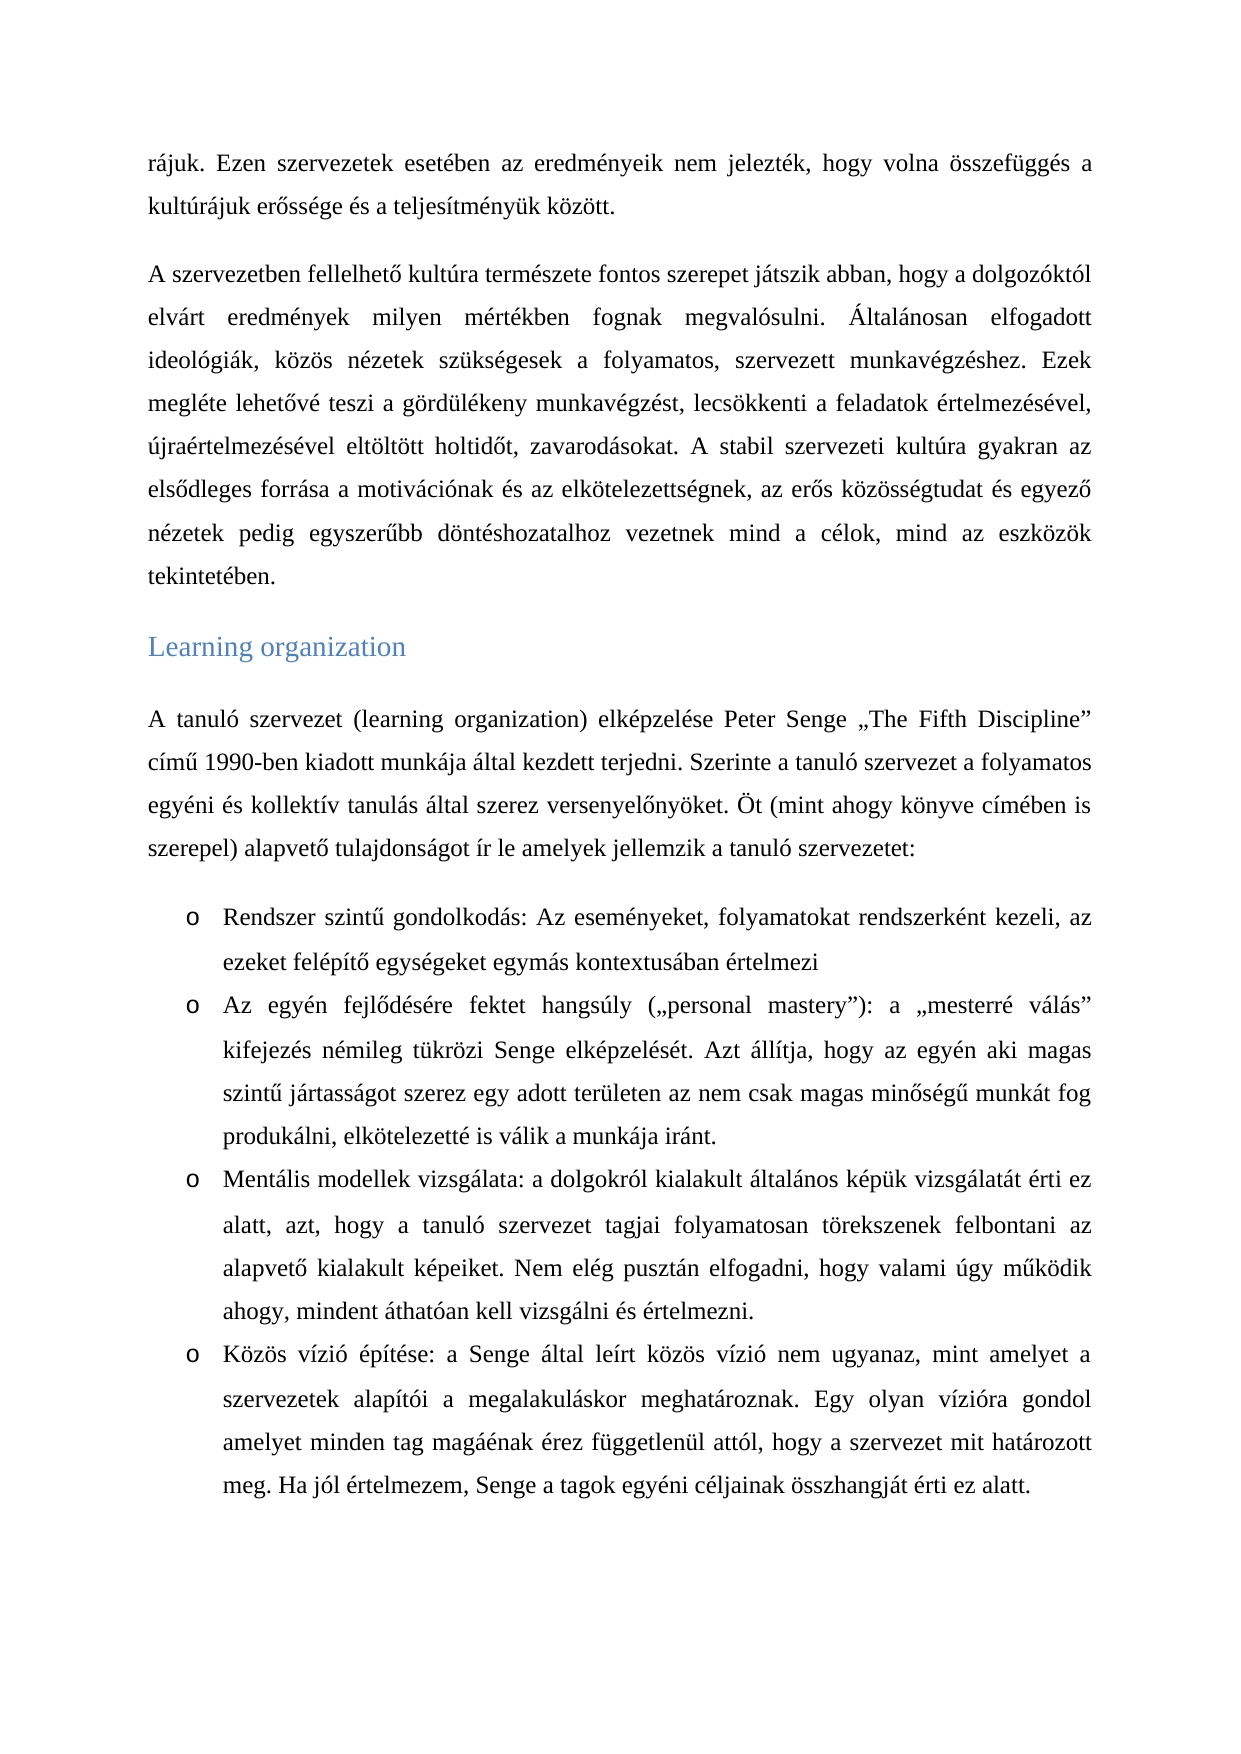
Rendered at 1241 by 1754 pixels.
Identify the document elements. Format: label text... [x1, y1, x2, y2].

list Rendszer szintű gondolkodás: Az eseményeket, folyamatokat rendszerként kezeli, az ezeket felépítő egységeket egymás kontextusában értelmezi [185, 902, 1093, 976]
text A tanuló szervezet (learning organization) elképzelése Peter Senge „The Fifth Discipline” című 1990-ben kiadott munkája által kezdett terjedni. Szerinte a tanuló szervezet a folyamatos egyéni és kollektív tanulás által szerez versenyelőnyöket. Öt (mint ahogy könyve címében is szerepel) alapvető tulajdonságot ír le amelyek jellemzik a tanuló szervezetet: [148, 704, 1093, 862]
list Az egyén fejlődésére fektet hangsúly („personal mastery”): a „mesterré válás” kifejezés némileg tükrözi Senge elképzelését. Azt állítja, hogy az egyén aki magas szintű jártasságot szerez egy adott területen az nem csak magas minőségű munkát fog produkálni, elkötelezetté is válik a munkája iránt. [185, 990, 1093, 1150]
subtitle Learning organization [148, 629, 1093, 662]
list Közös vízió építése: a Senge által leírt közös vízió nem ugyanaz, mint amelyet a szervezetek alapítói a megalakuláskor meghatároznak. Egy olyan vízióra gondol amelyet minden tag magáénak érez függetlenül attól, hogy a szervezet mit határozott meg. Ha jól értelmezem, Senge a tagok egyéni céljainak összhangját érti ez alatt. [185, 1339, 1093, 1499]
